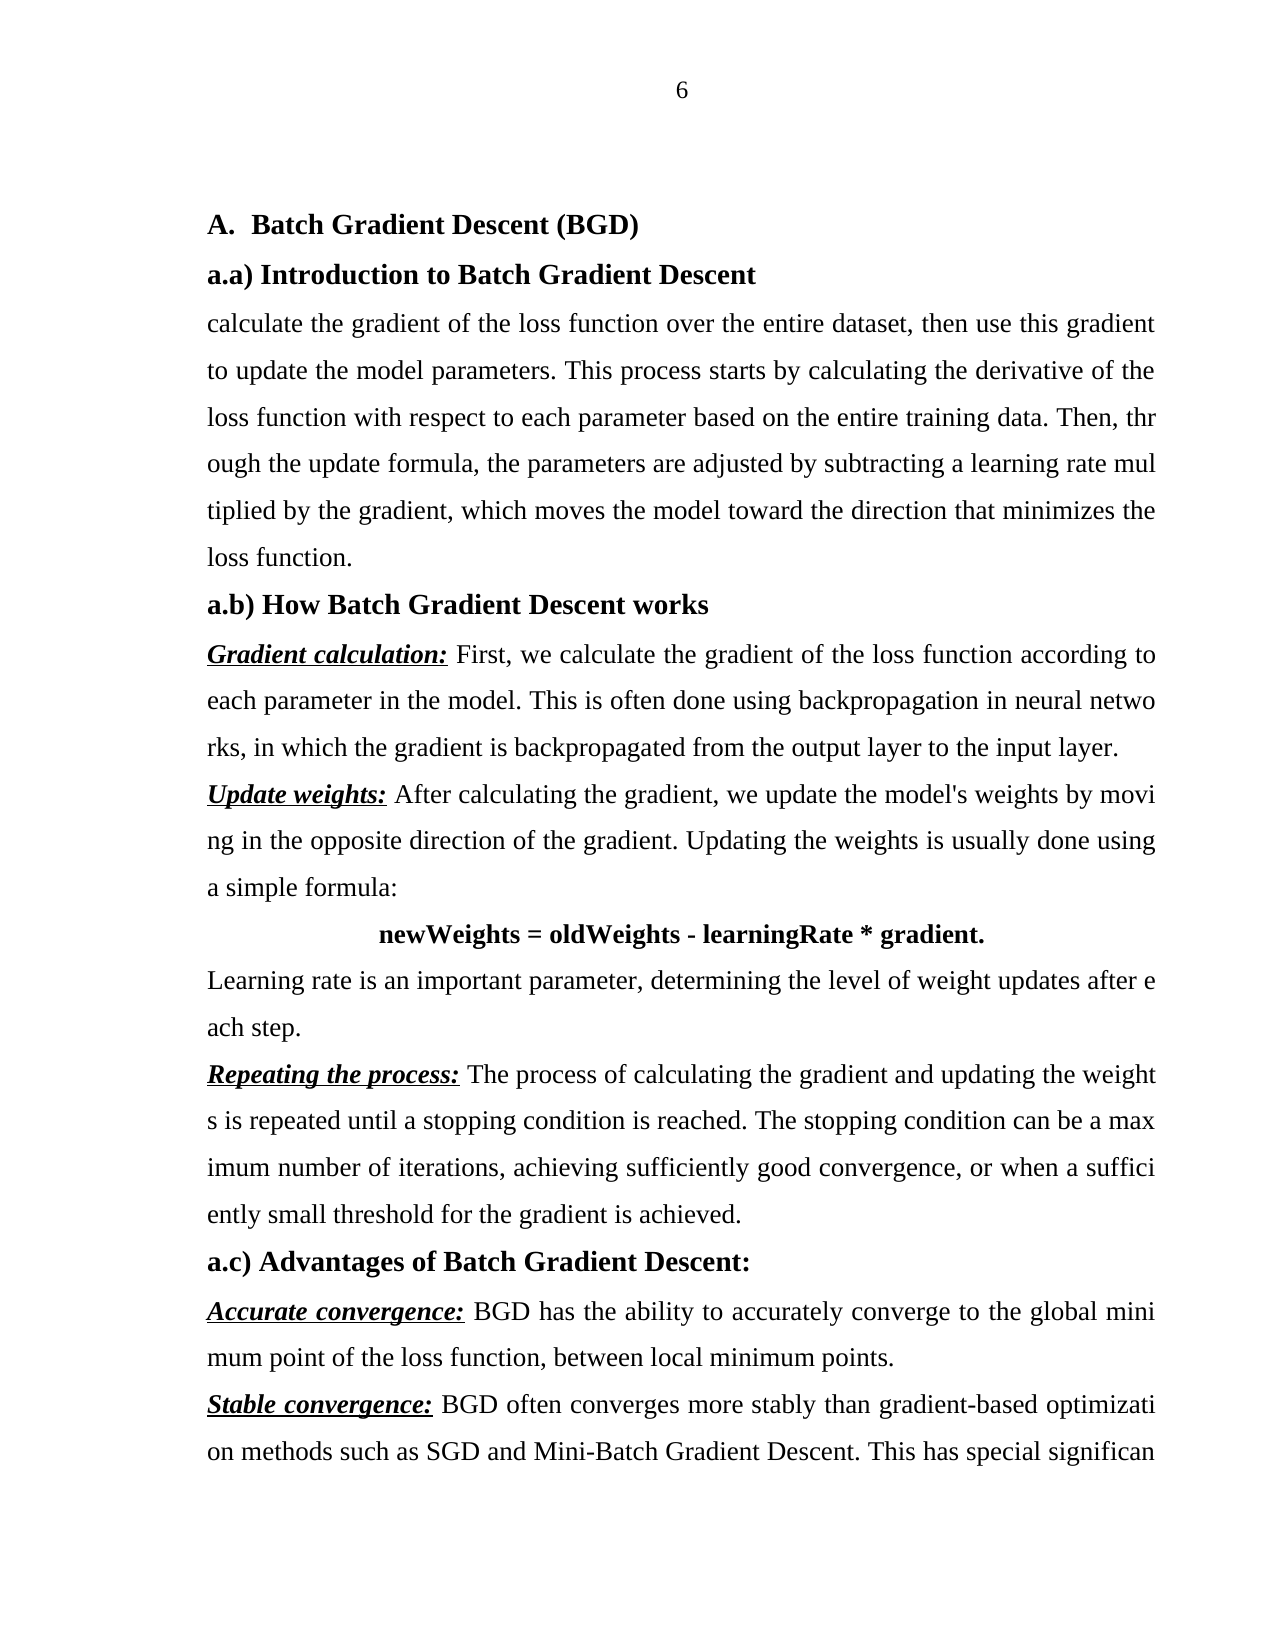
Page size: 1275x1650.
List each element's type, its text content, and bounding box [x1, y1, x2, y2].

text Update weights: After calculating the gradient, we update the model's weights by moving in the opposite direction of the gradient. Updating the weights is usually done using a simple formula: [207, 778, 1157, 902]
list a.b) How Batch Gradient Descent works [207, 587, 1157, 621]
text calculate the gradient of the loss function over the entire dataset, then use this gradient to update the model parameters. This process starts by calculating the derivative of the loss function with respect to each parameter based on the entire training data. Then, through the update formula, the parameters are adjusted by subtracting a learning rate multiplied by the gradient, which moves the model toward the direction that minimizes the loss function. [207, 307, 1157, 572]
text newWeights = oldWeights - learningRate * gradient. [207, 918, 1157, 949]
list Batch Gradient Descent (BGD) [207, 207, 1157, 240]
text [207, 1388, 1157, 1466]
text Gradient calculation: First, we calculate the gradient of the loss function according to each parameter in the model. This is often done using backpropagation in neural networks, in which the gradient is backpropagated from the output layer to the input layer. [207, 638, 1157, 762]
text Accurate convergence: BGD has the ability to accurately converge to the global minimum point of the loss function, between local minimum points. [207, 1295, 1157, 1372]
text a.c) Advantages of Batch Gradient Descent: [207, 1244, 1157, 1278]
text Repeating the process: The process of calculating the gradient and updating the weights is repeated until a stopping condition is reached. The stopping condition can be a maximum number of iterations, achieving sufficiently good convergence, or when a sufficiently small threshold for the gradient is achieved. [207, 1058, 1157, 1229]
list a.a) Introduction to Batch Gradient Descent [207, 257, 1157, 291]
text Learning rate is an important parameter, determining the level of weight updates after each step. [207, 964, 1157, 1042]
